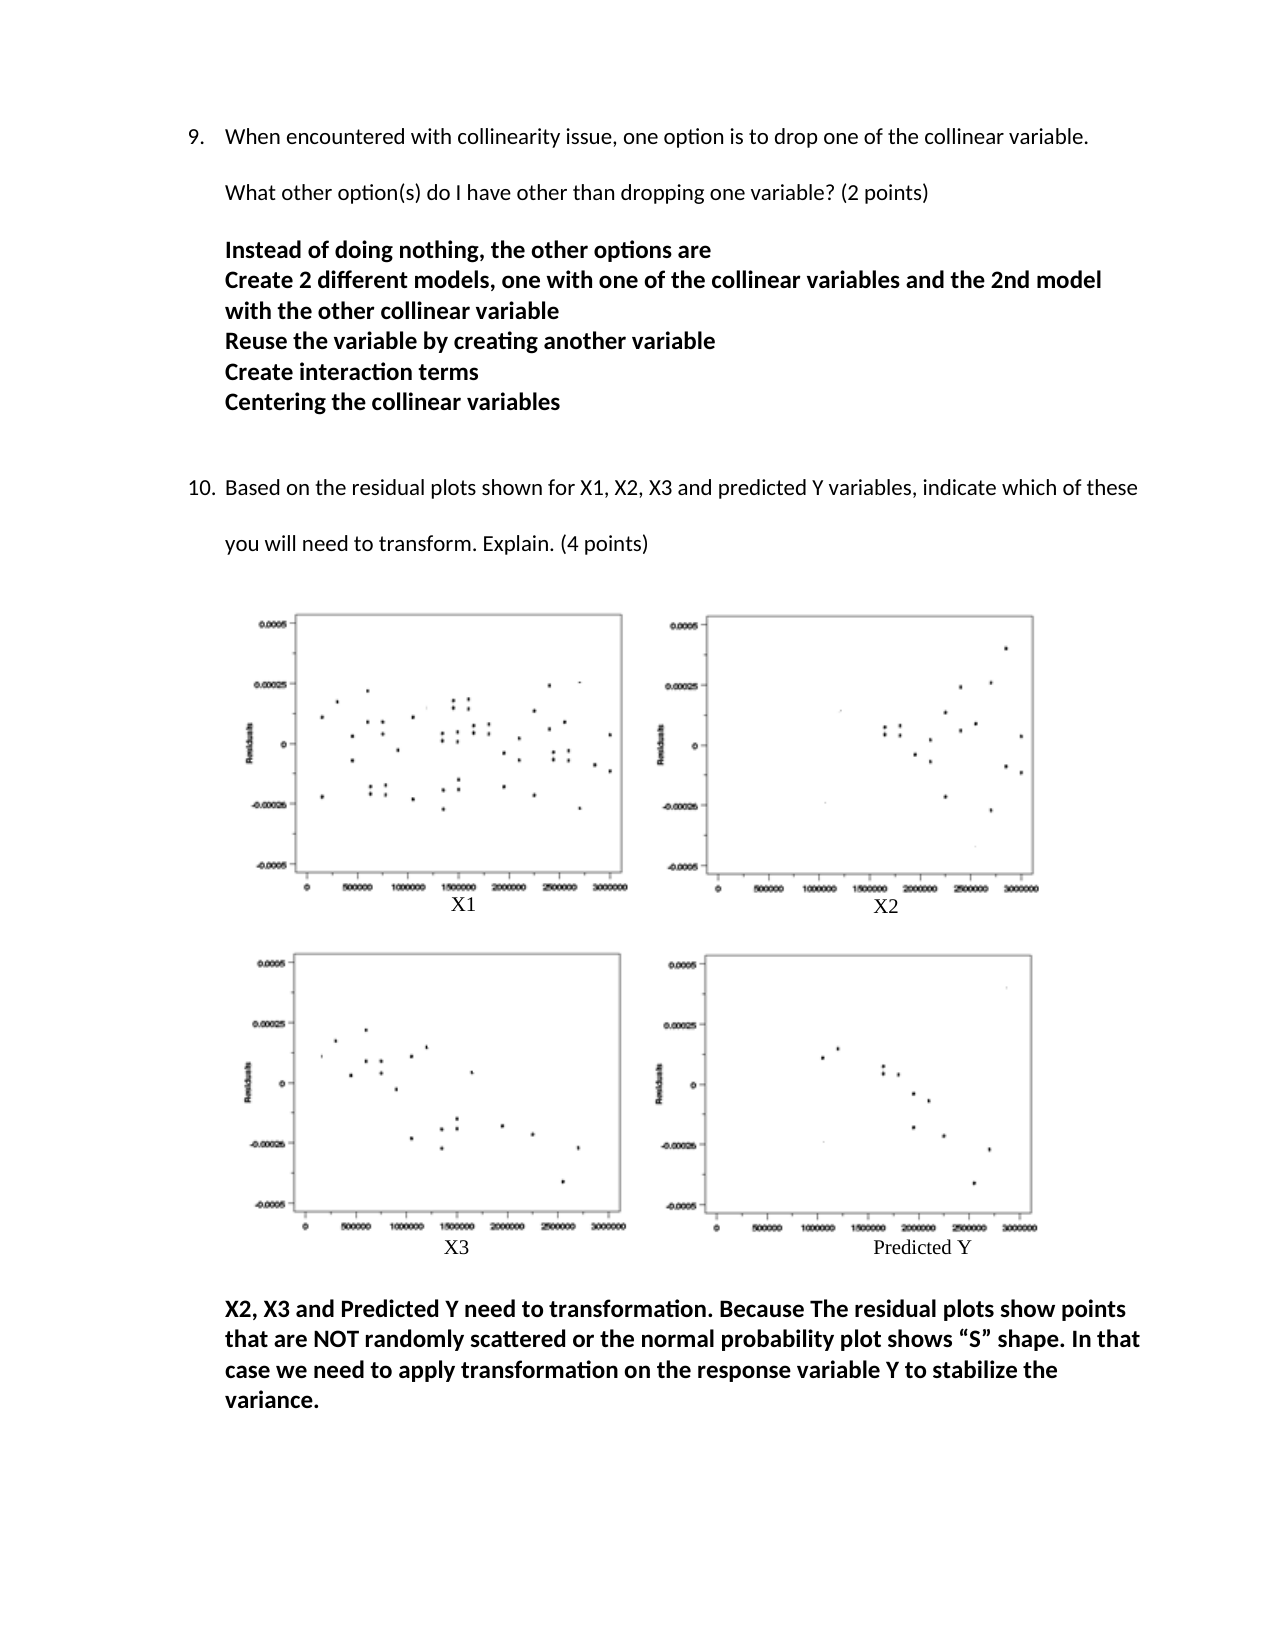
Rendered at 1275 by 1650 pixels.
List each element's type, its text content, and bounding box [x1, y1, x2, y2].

picture [240, 585, 1053, 1254]
list Based on the residual plots shown for X1, X2, X3 and predicted Y variables, indicate which of these you will need to transform. Explain. (4 points) [187, 473, 1144, 557]
list When encountered with collinearity issue, one option is to drop one of the collinear variable. What other option(s) do I have other than dropping one variable? (2 points) [187, 122, 1144, 206]
text Instead of doing nothing, the other options are [150, 234, 1144, 264]
text X2, X3 and Predicted Y need to transformation. Because The residual plots show points that are NOT randomly scattered or the normal probability plot shows “S” shape. In that case we need to apply transformation on the response variable Y to stabilize the variance. [225, 1293, 1144, 1415]
text Reuse the variable by creating another variable [150, 326, 1144, 356]
text Create interaction terms [150, 356, 1144, 387]
text Centering the collinear variables [150, 387, 1144, 417]
text Create 2 different models, one with one of the collinear variables and the 2nd model with the other collinear variable [225, 264, 1144, 326]
